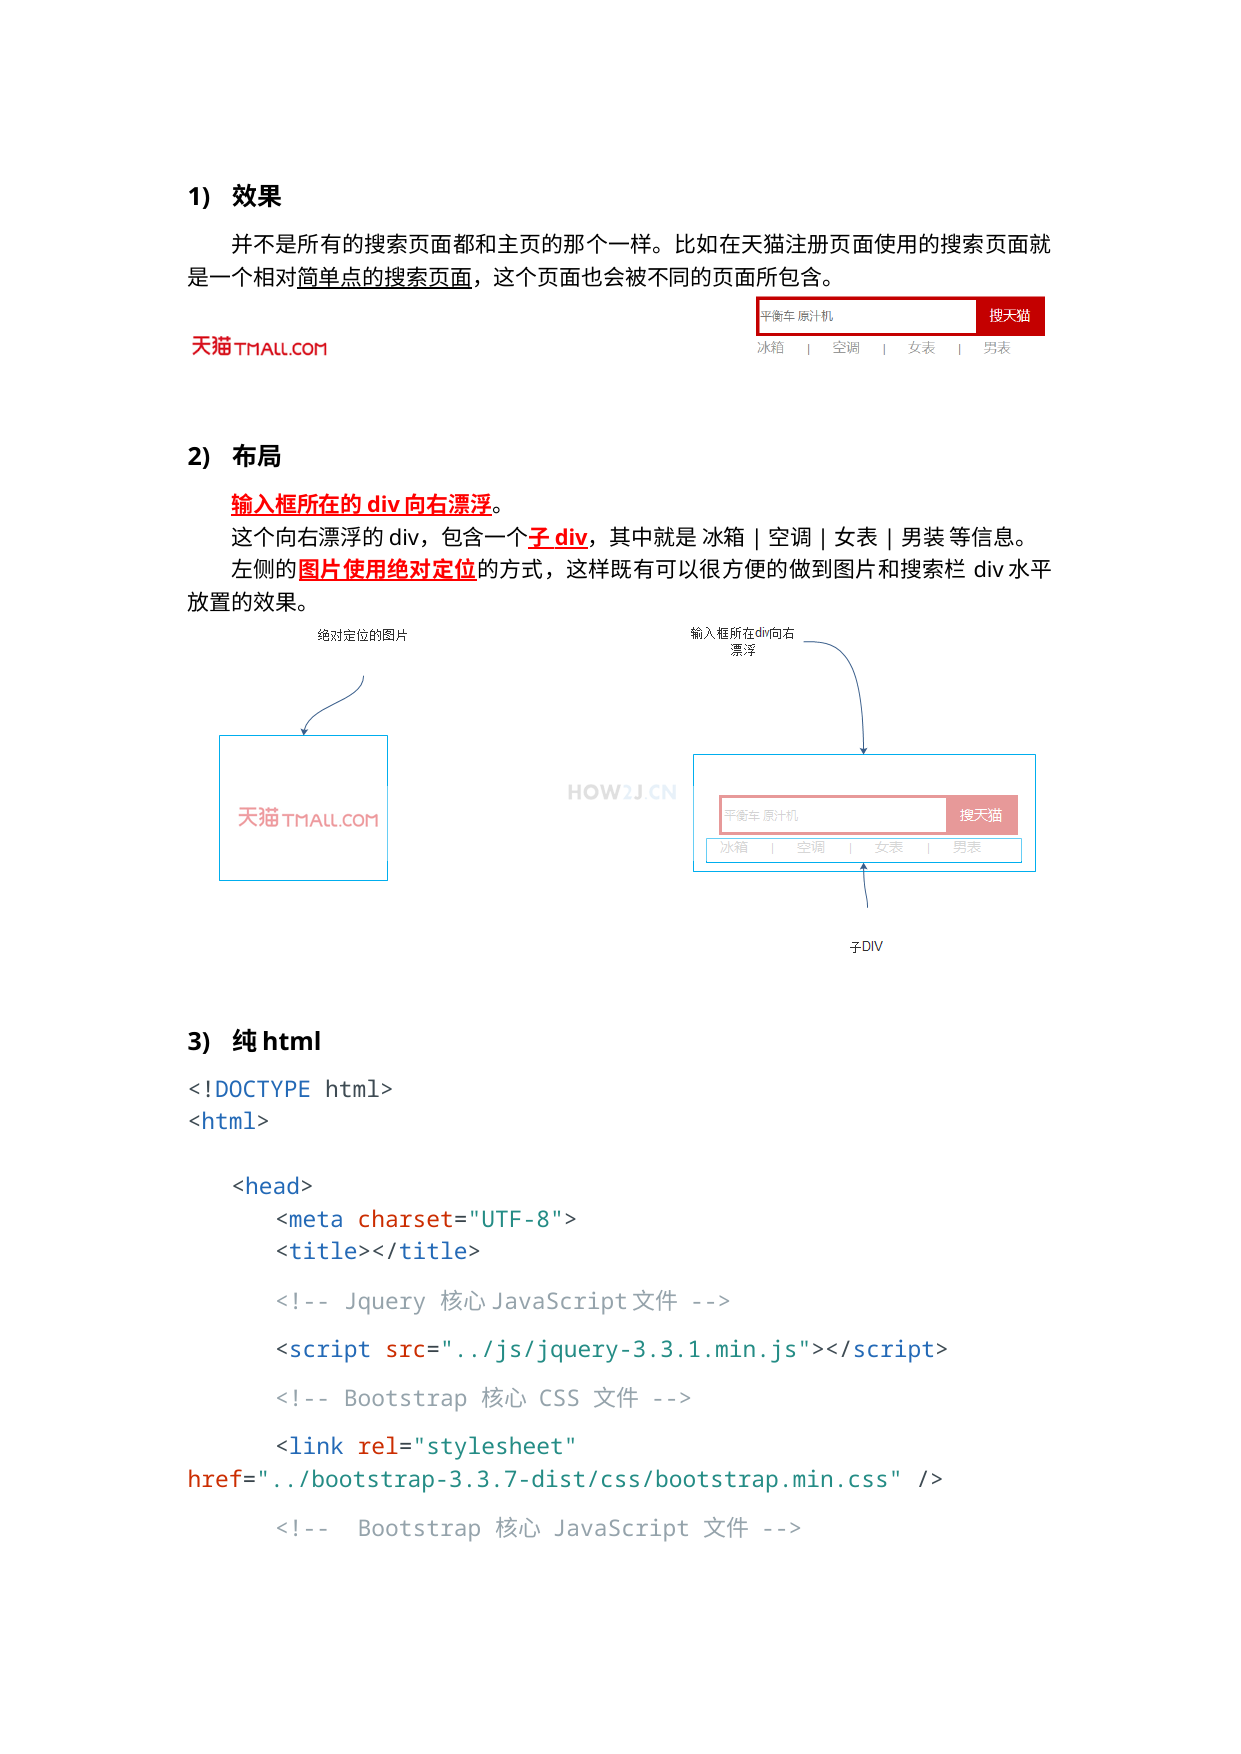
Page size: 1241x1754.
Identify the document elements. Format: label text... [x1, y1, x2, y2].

text <!-- Bootstrap 核心 JavaScript 文件 --> [187, 1494, 1053, 1559]
text <title></title> [187, 1234, 1053, 1267]
picture [187, 617, 1056, 968]
text <html> [187, 1104, 1053, 1137]
picture [187, 292, 1052, 380]
list 并不是所有的搜索页面都和主页的那个一样。比如在天猫注册页面使用的搜索页面就是一个相对简单点的搜索页面，这个页面也会被不同的页面所包含。 [187, 227, 1053, 292]
text <script src="../js/jquery-3.3.1.min.js"></script> [187, 1332, 1053, 1364]
text <head> [187, 1169, 1053, 1202]
text <meta charset="UTF-8"> [187, 1202, 1053, 1234]
text <!DOCTYPE html> [187, 1072, 1053, 1104]
list 效果 [187, 162, 1053, 227]
list 左侧的图片使用绝对定位的方式，这样既有可以很方便的做到图片和搜索栏div水平放置的效果。 [187, 552, 1053, 617]
list 纯html [187, 1007, 1053, 1072]
text <!-- Jquery 核心JavaScript文件 --> [187, 1267, 1053, 1332]
list 输入框所在的div向右漂浮。 [187, 487, 1053, 519]
text <!-- Bootstrap 核心 CSS 文件 --> [187, 1364, 1053, 1429]
text <link rel="stylesheet" href="../bootstrap-3.3.7-dist/css/bootstrap.min.css" /> [187, 1429, 1053, 1494]
list 这个向右漂浮的div，包含一个子div，其中就是 冰箱 | 空调 | 女表 | 男装 等信息。 [187, 519, 1053, 552]
list 布局 [187, 422, 1053, 487]
